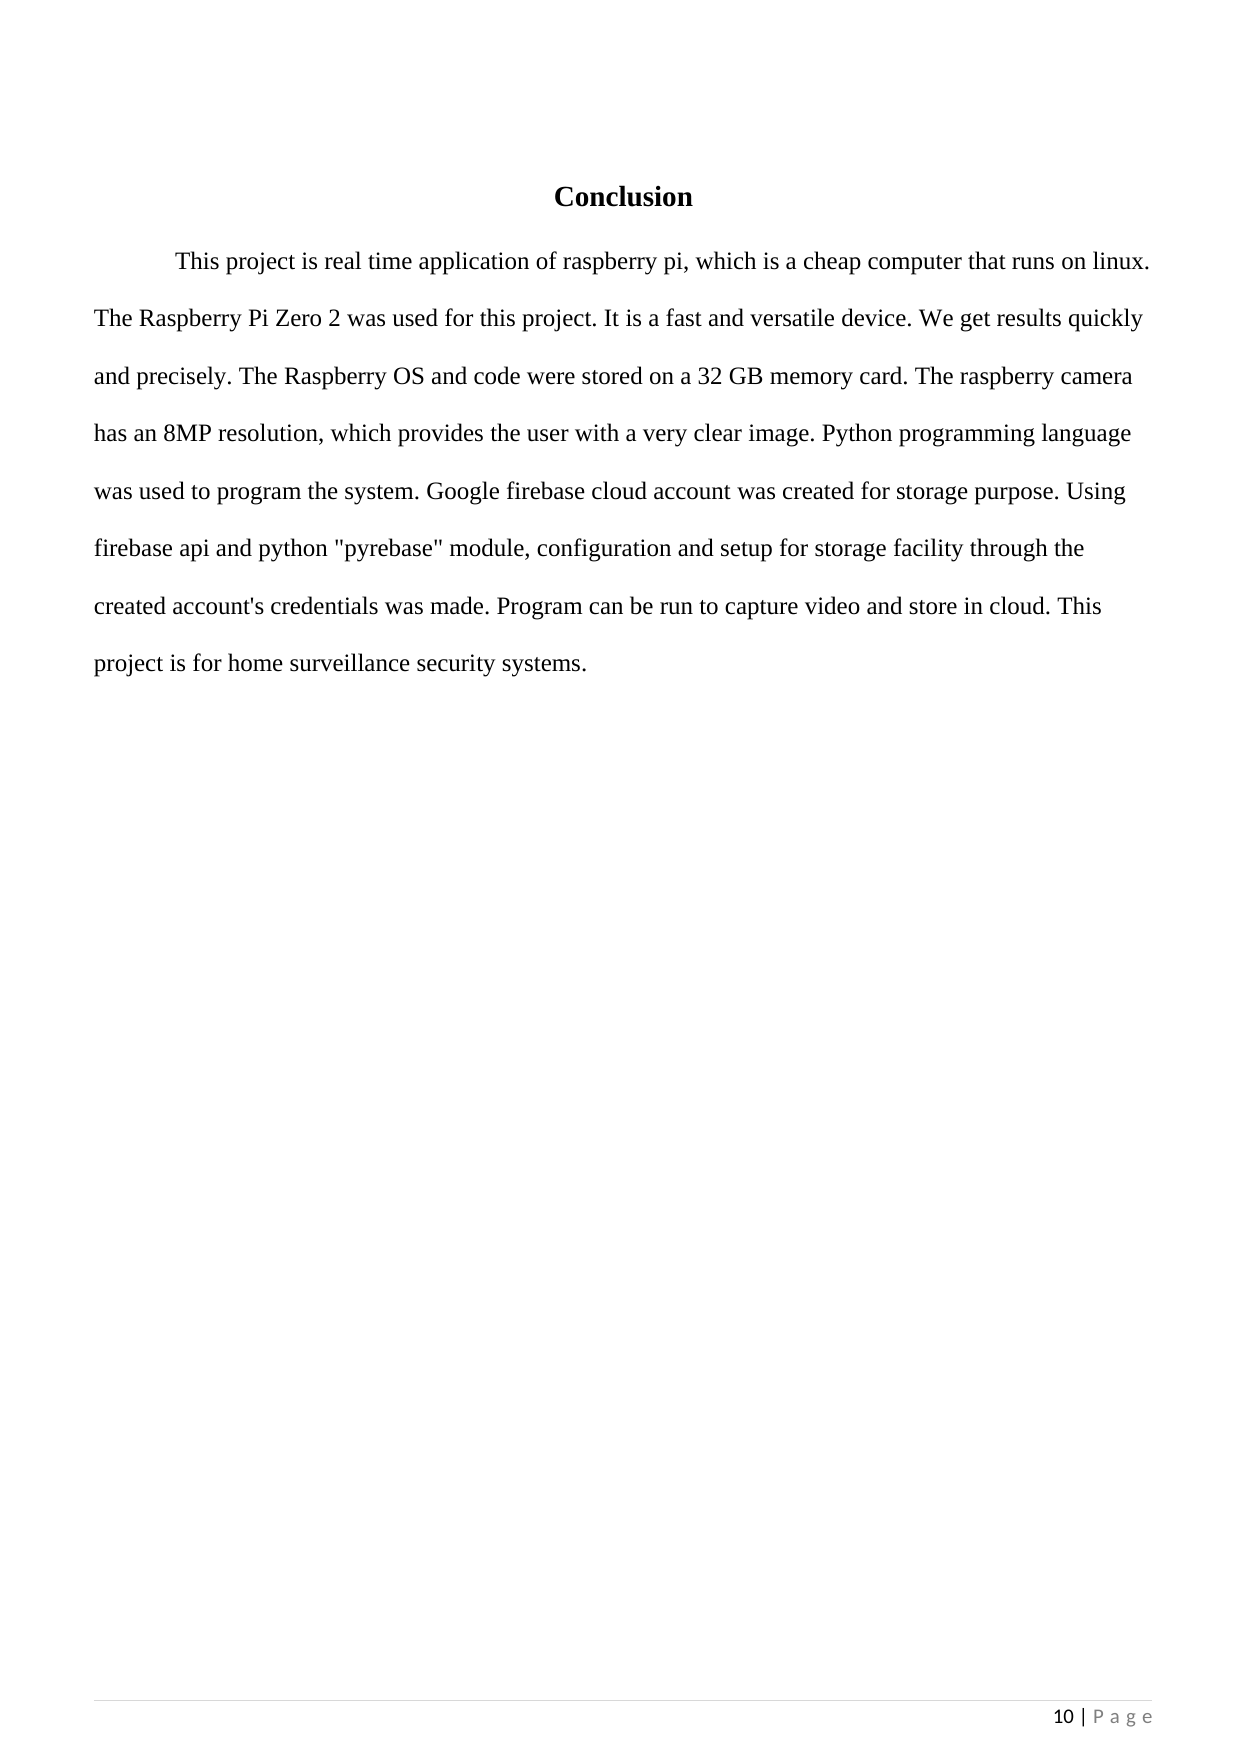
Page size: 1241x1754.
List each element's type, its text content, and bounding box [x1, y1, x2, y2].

text Conclusion [94, 179, 1152, 212]
text This project is real time application of raspberry pi, which is a cheap computer that runs on linux. The Raspberry Pi Zero 2 was used for this project. It is a fast and versatile device. We get results quickly and precisely. The Raspberry OS and code were stored on a 32 GB memory card. The raspberry camera has an 8MP resolution, which provides the user with a very clear image. Python programming language was used to program the system. Google firebase cloud account was created for storage purpose. Using firebase api and python "pyrebase" module, configuration and setup for storage facility through the created account's credentials was made. Program can be run to capture video and store in cloud. This project is for home surveillance security systems. [94, 246, 1152, 677]
